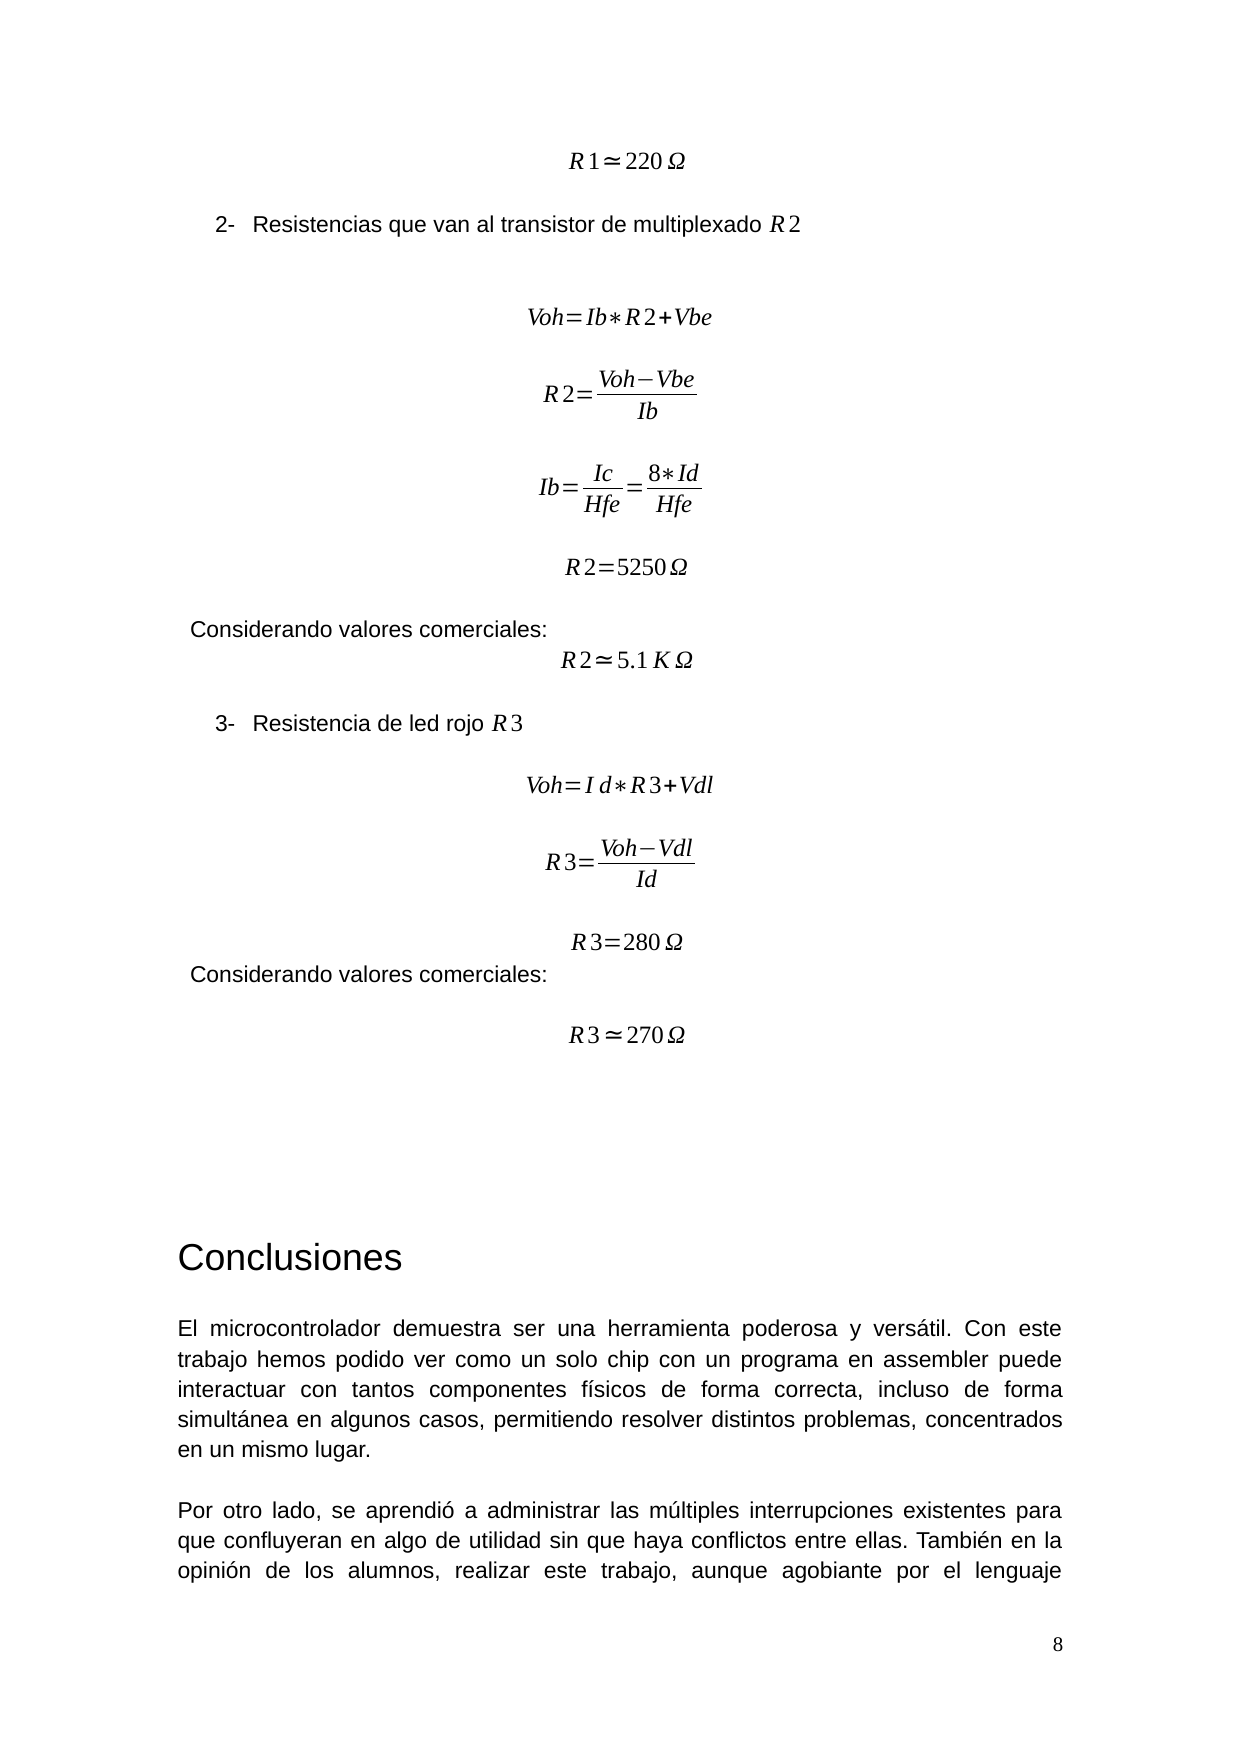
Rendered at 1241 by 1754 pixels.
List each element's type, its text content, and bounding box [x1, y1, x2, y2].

list Resistencias que van al transistor de multiplexado [215, 211, 1063, 238]
list Resistencia de led rojo [215, 709, 1063, 737]
text Considerando valores comerciales: [177, 616, 1063, 642]
text Conclusiones [177, 1236, 1063, 1279]
text Considerando valores comerciales: [177, 961, 1063, 987]
